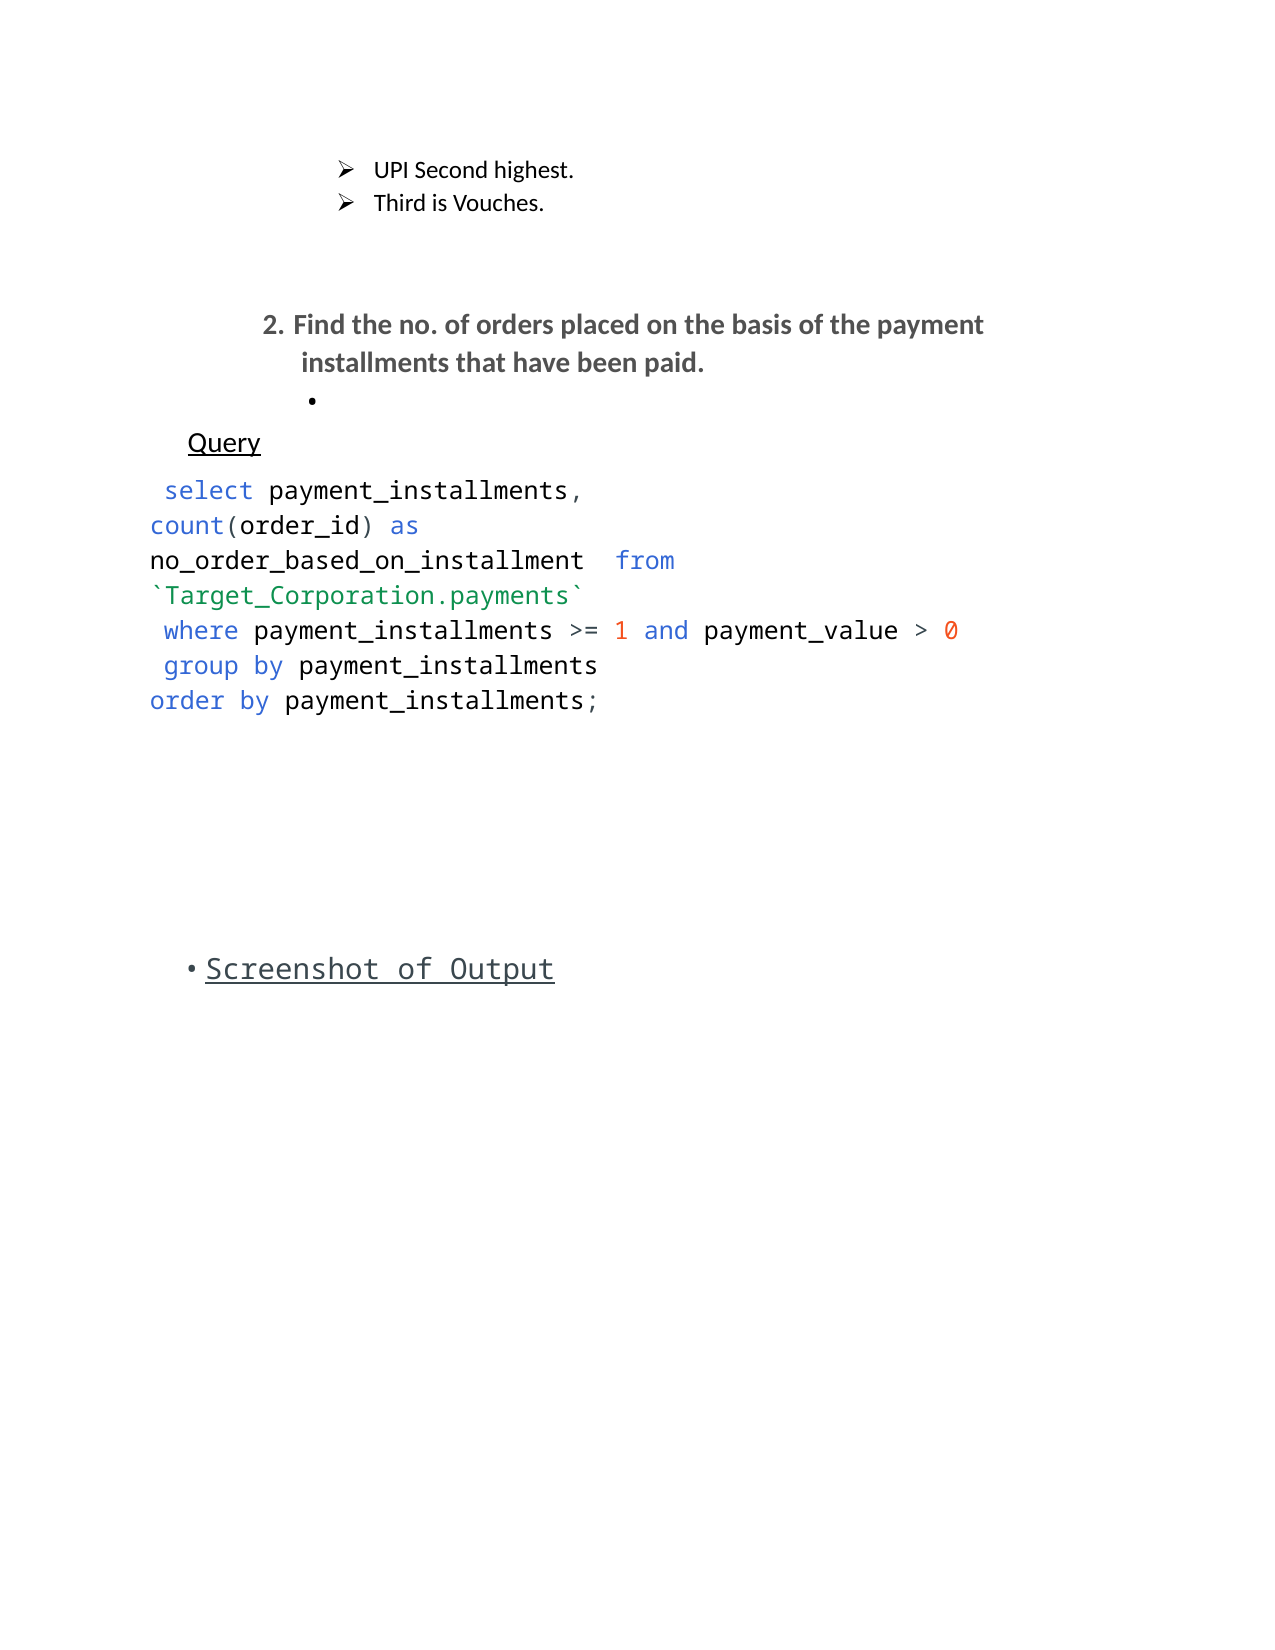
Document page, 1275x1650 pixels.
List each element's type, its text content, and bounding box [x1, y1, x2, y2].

subtitle • Query [187, 382, 319, 460]
text select payment_installments, count(order_id) as no_order_based_on_installment from `Target_Corporation.payments` [148, 472, 810, 611]
list Third is Vouches. [336, 188, 1126, 218]
text group by payment_installments order by payment_installments; [148, 648, 645, 717]
subtitle • Screenshot of Output [186, 949, 1139, 988]
list UPI Second highest. [336, 154, 1126, 185]
text 2. Find the no. of orders placed on the basis of the payment installments that have been paid. [262, 306, 1139, 379]
text where payment_installments >= 1 and payment_value > 0 [148, 613, 1100, 647]
